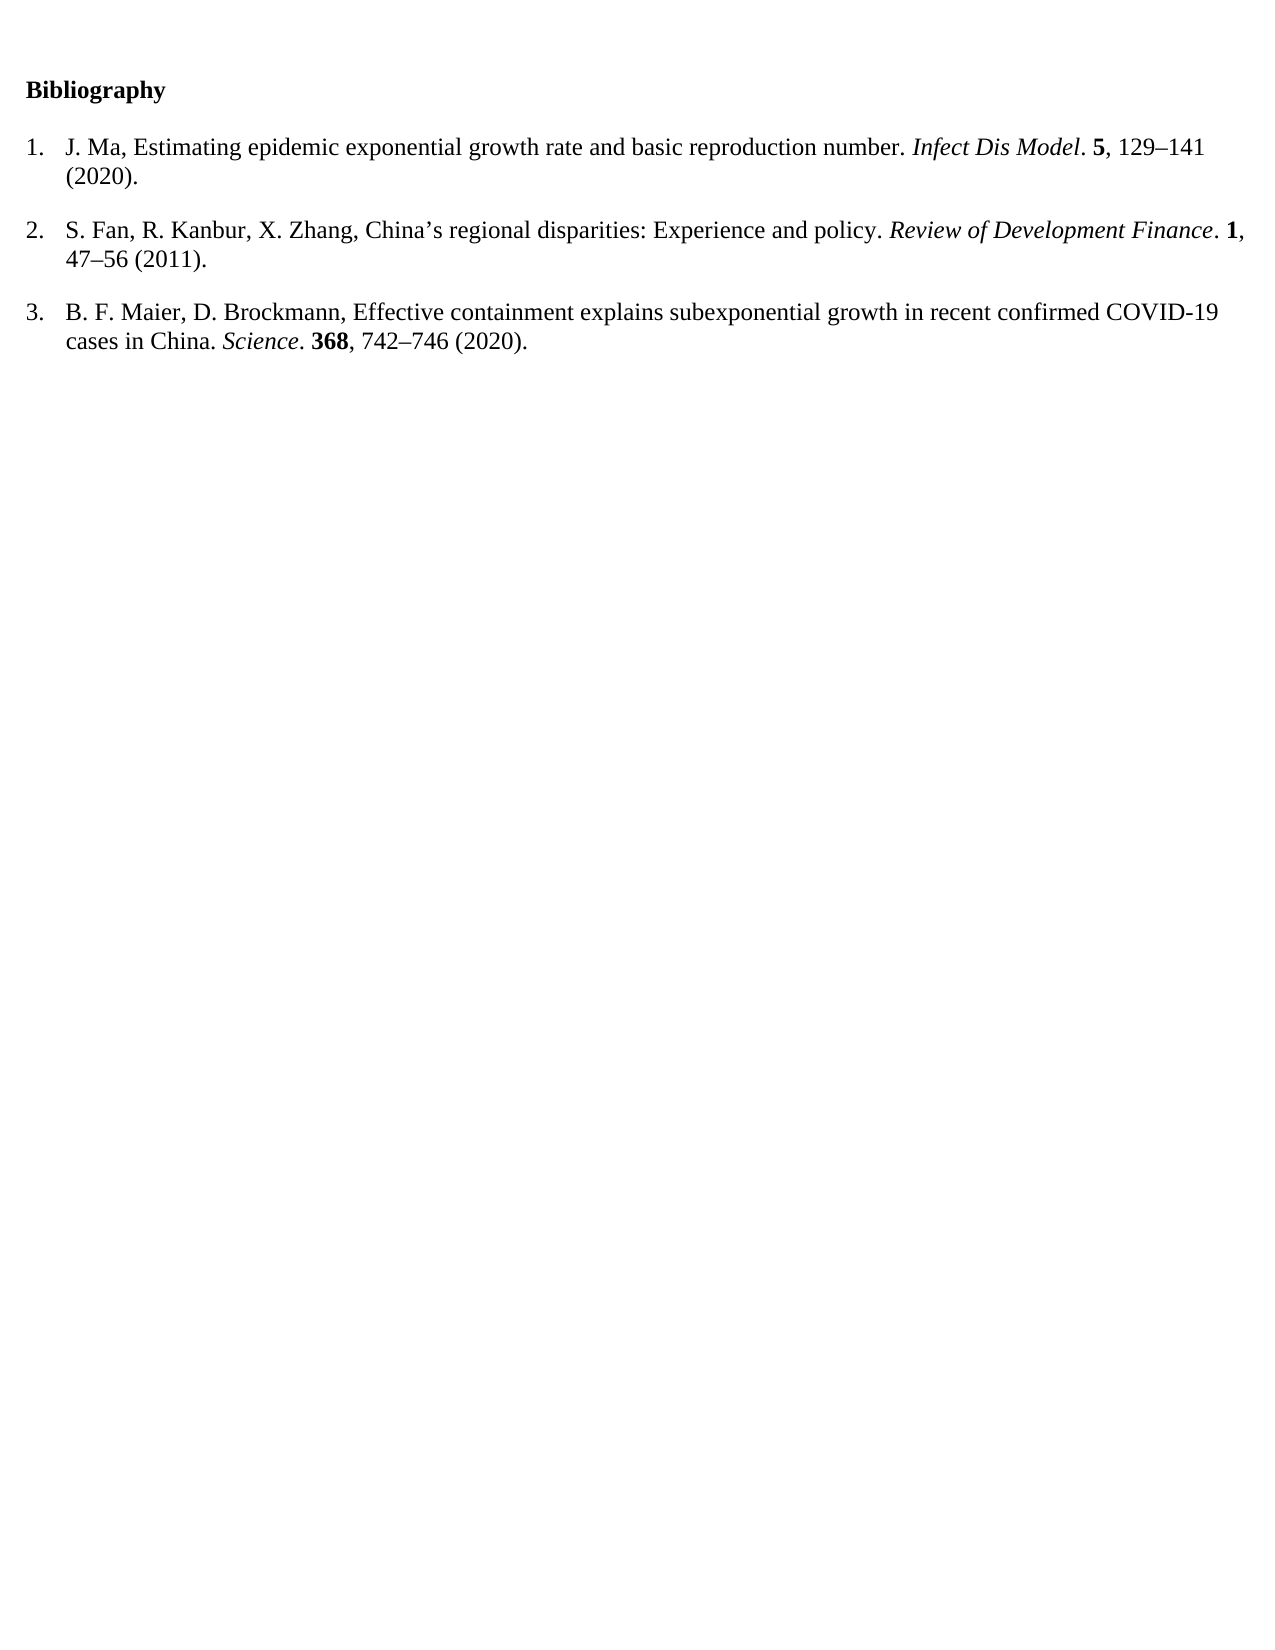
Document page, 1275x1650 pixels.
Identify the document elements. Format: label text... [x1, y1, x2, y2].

text 1. J. Ma, Estimating epidemic exponential growth rate and basic reproduction number. Infect Dis Model. 5, 129–141 (2020). [26, 132, 1248, 190]
text Bibliography [26, 75, 1248, 104]
text 3. B. F. Maier, D. Brockmann, Effective containment explains subexponential growth in recent confirmed COVID-19 cases in China. Science. 368, 742–746 (2020). [26, 297, 1248, 355]
text 2. S. Fan, R. Kanbur, X. Zhang, China’s regional disparities: Experience and policy. Review of Development Finance. 1, 47–56 (2011). [26, 215, 1248, 272]
